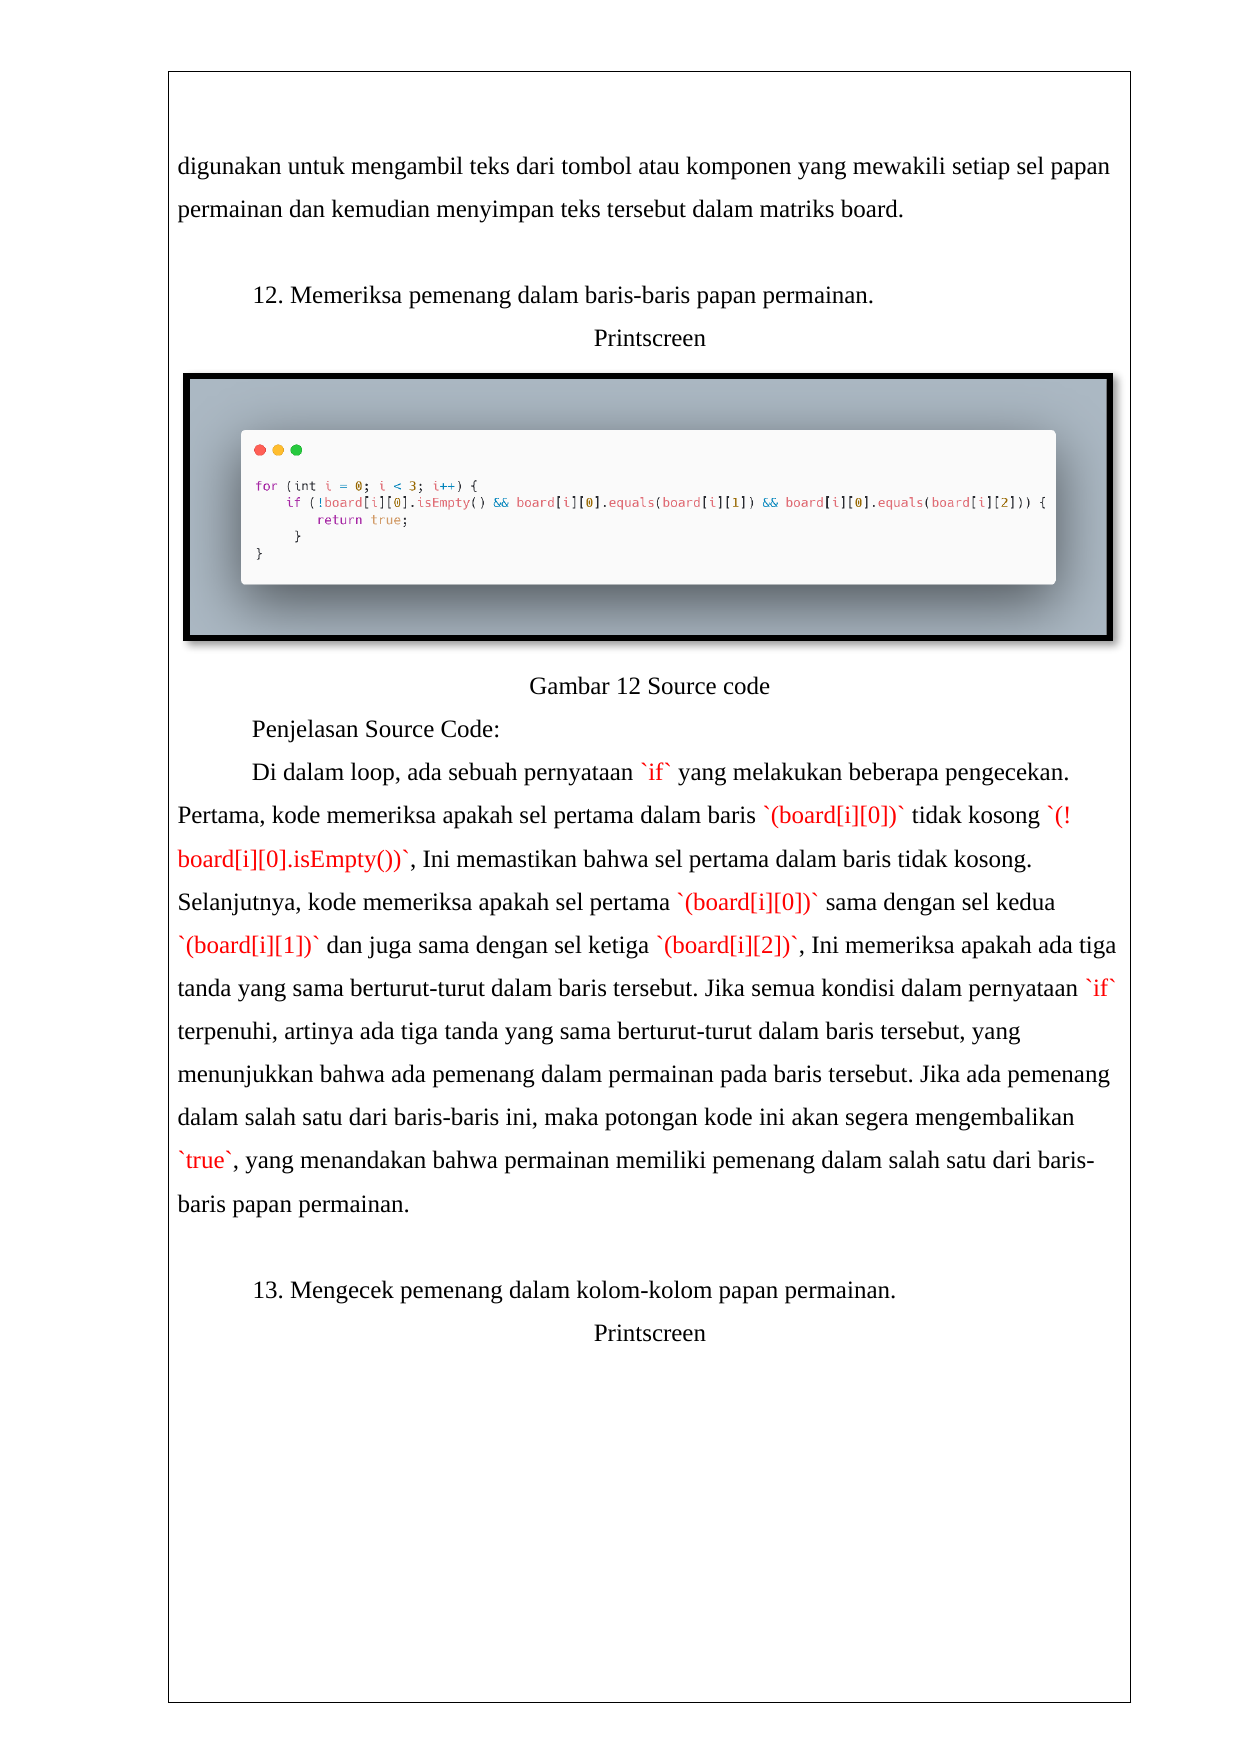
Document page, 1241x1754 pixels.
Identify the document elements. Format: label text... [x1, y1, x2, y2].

text Gambar 12 Source code [177, 671, 1122, 700]
text Printscreen [177, 1318, 1122, 1347]
list Mengecek pemenang dalam kolom-kolom papan permainan. [252, 1275, 1122, 1304]
text Printscreen [177, 323, 1122, 352]
list Memeriksa pemenang dalam baris-baris papan permainan. [252, 280, 1122, 309]
picture [190, 379, 1107, 635]
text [177, 151, 1122, 223]
text Di dalam loop, ada sebuah pernyataan `if` yang melakukan beberapa pengecekan. Pertama, kode memeriksa apakah sel pertama dalam baris `(board[i][0])` tidak kosong `(!board[i][0].isEmpty())`, Ini memastikan bahwa sel pertama dalam baris tidak kosong. Selanjutnya, kode memeriksa apakah sel pertama `(board[i][0])` sama dengan sel kedua `(board[i][1])` dan juga sama dengan sel ketiga `(board[i][2])`, Ini memeriksa apakah ada tiga tanda yang sama berturut-turut dalam baris tersebut. Jika semua kondisi dalam pernyataan `if` terpenuhi, artinya ada tiga tanda yang sama berturut-turut dalam baris tersebut, yang menunjukkan bahwa ada pemenang dalam permainan pada baris tersebut. Jika ada pemenang dalam salah satu dari baris-baris ini, maka potongan kode ini akan segera mengembalikan `true`, yang menandakan bahwa permainan memiliki pemenang dalam salah satu dari baris-baris papan permainan. [177, 757, 1122, 1217]
text Penjelasan Source Code: [252, 714, 1122, 743]
